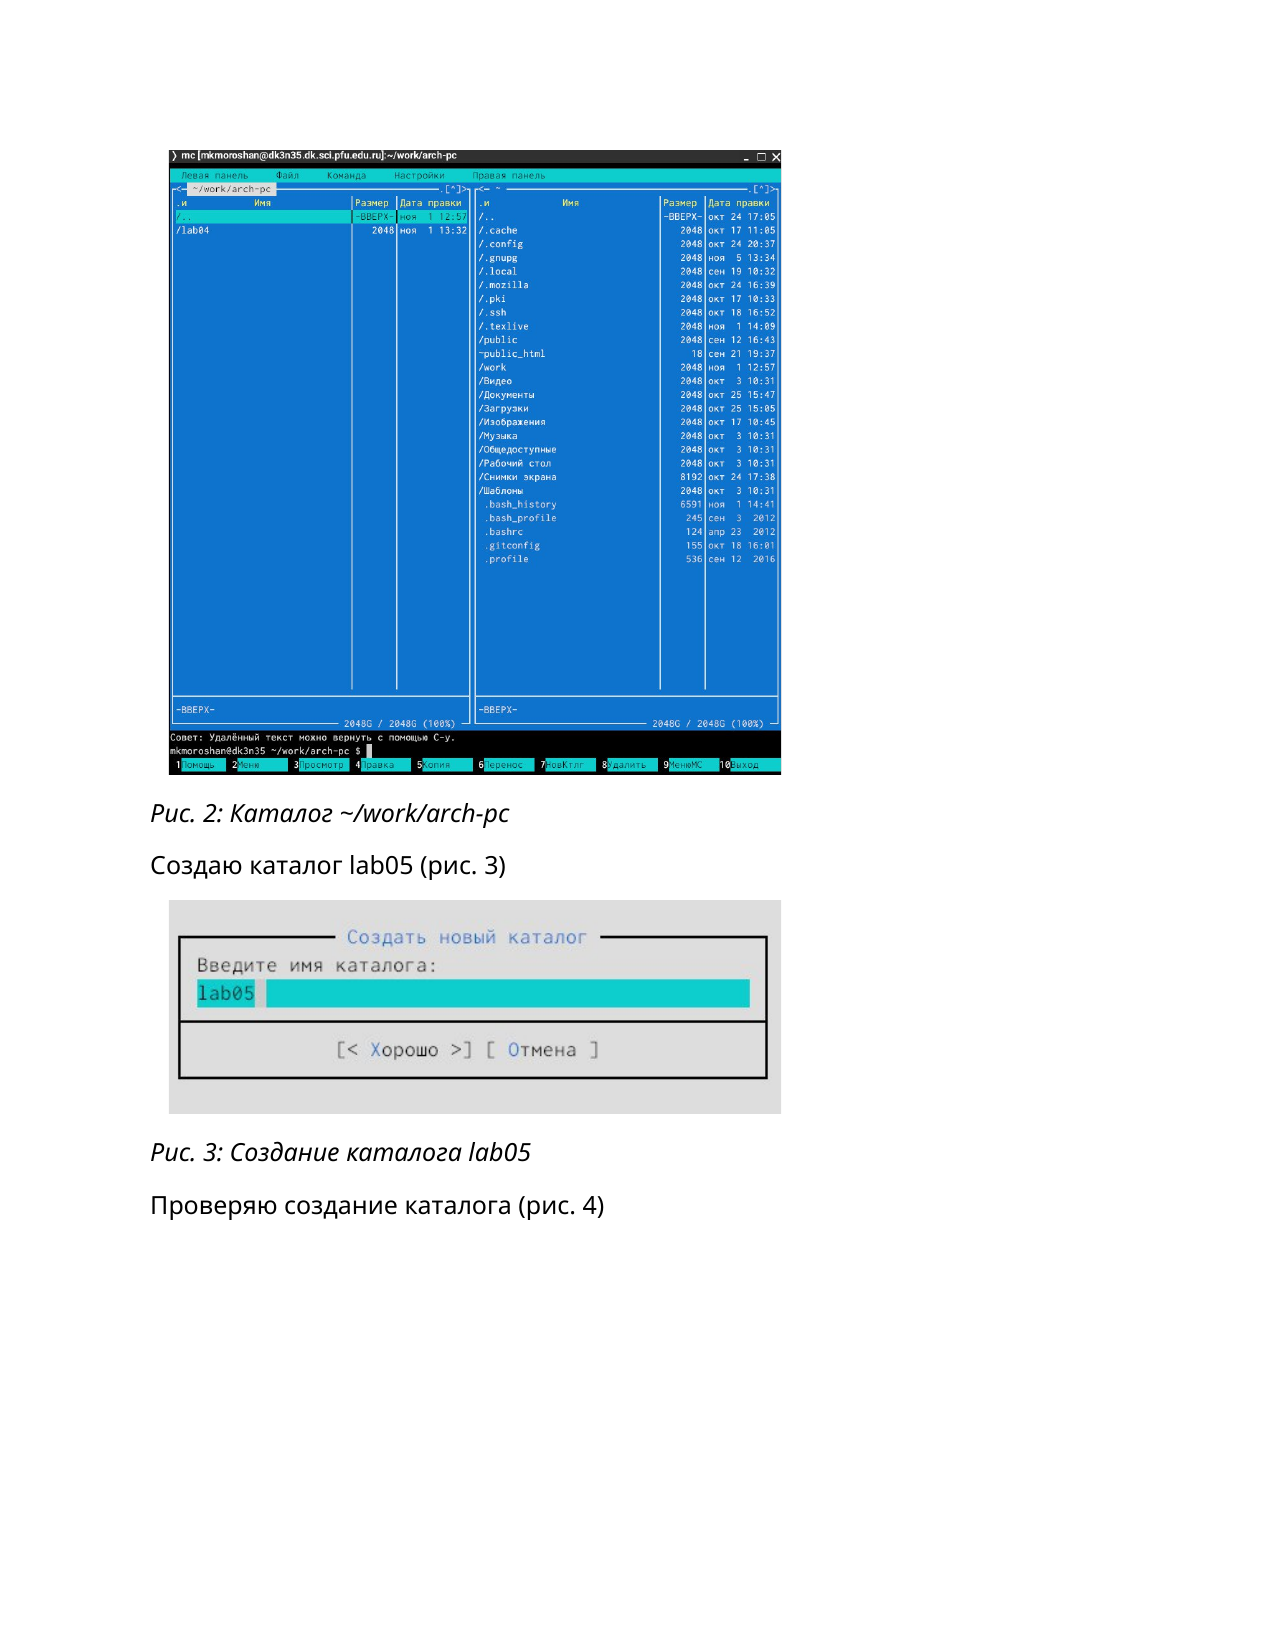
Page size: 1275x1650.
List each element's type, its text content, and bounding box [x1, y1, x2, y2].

text Рис. 3: Создание каталога lab05 [150, 1135, 1125, 1169]
text Проверяю создание каталога (рис. 4) [150, 1187, 1125, 1222]
text Создаю каталог lab05 (рис. 3) [150, 848, 1125, 882]
text Рис. 2: Каталог ~/work/arch-pc [150, 795, 1125, 829]
picture [168, 900, 782, 1114]
picture [168, 150, 782, 775]
